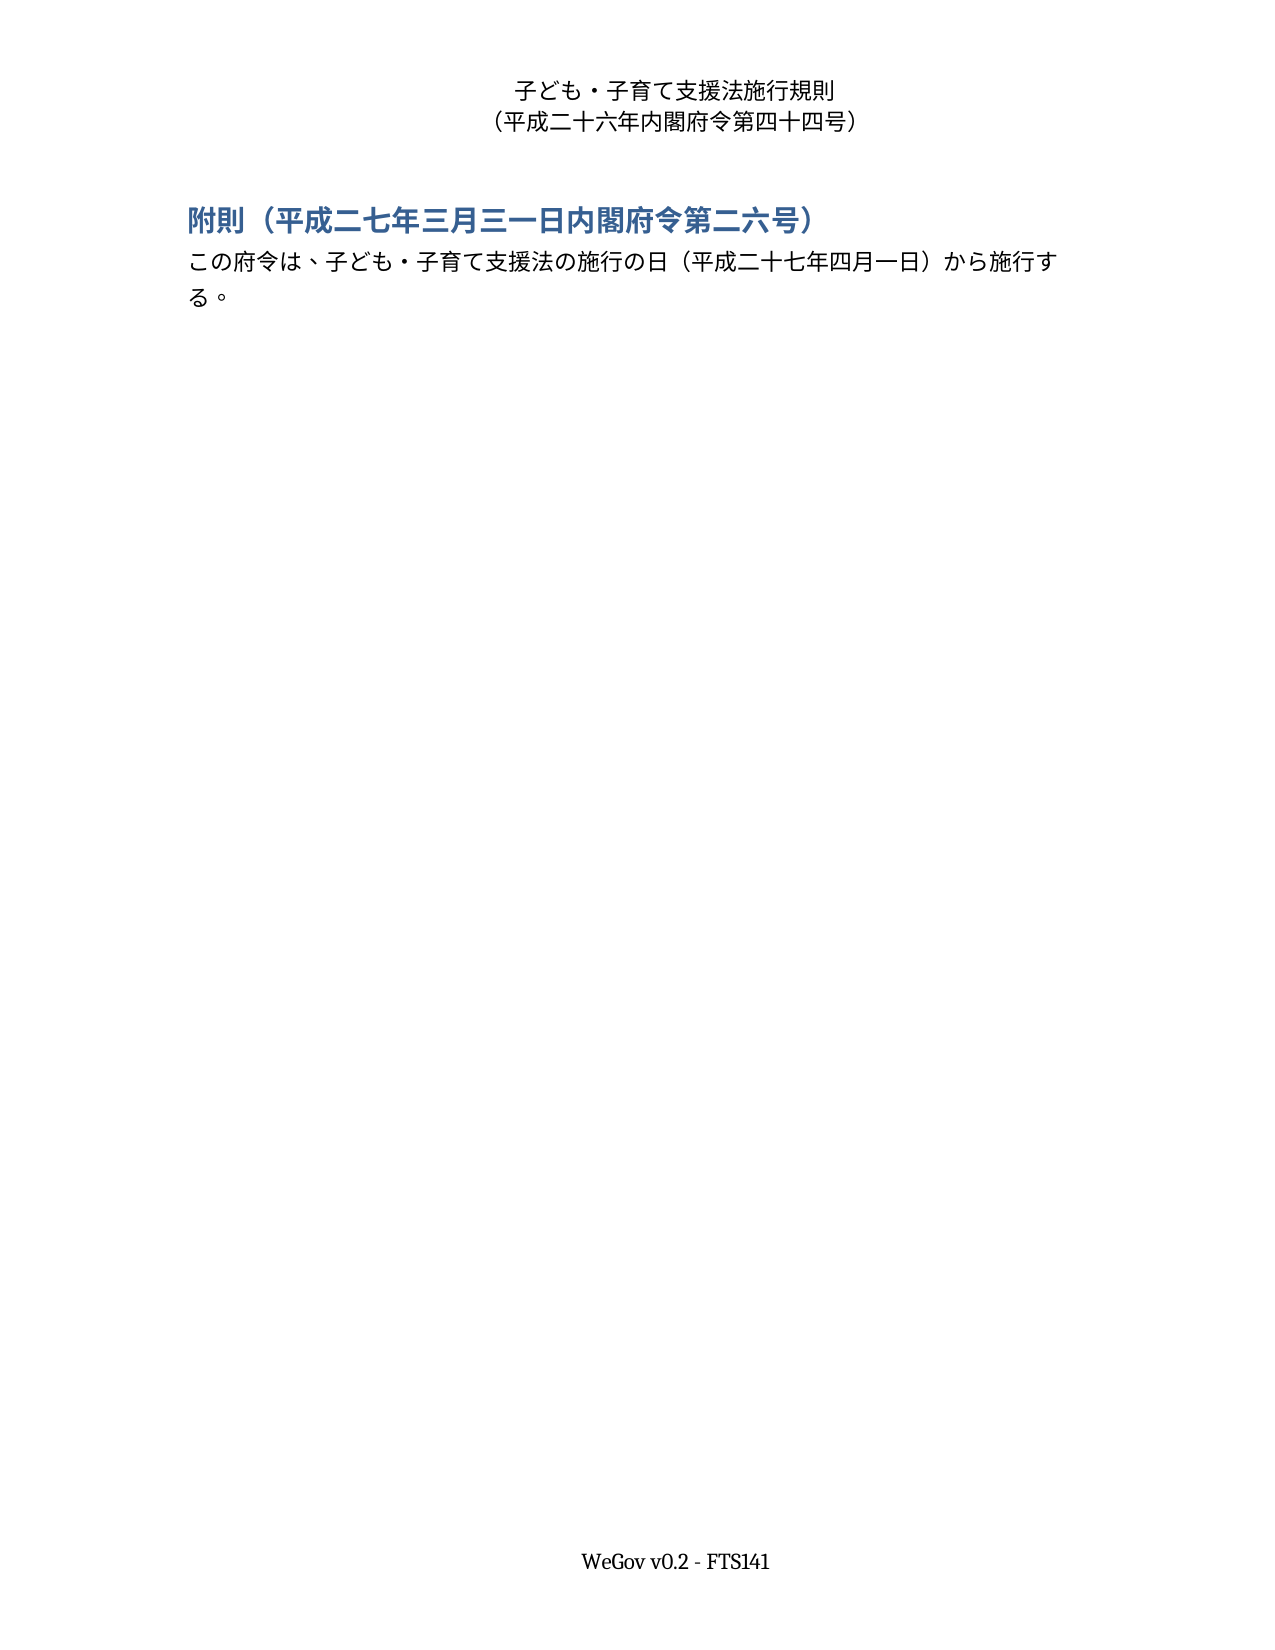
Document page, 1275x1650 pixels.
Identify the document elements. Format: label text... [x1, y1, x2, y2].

text この府令は、子ども・子育て支援法の施行の日（平成二十七年四月一日）から施行する。 [187, 246, 1087, 313]
subtitle 附則（平成二七年三月三一日内閣府令第二六号） [187, 200, 1087, 240]
